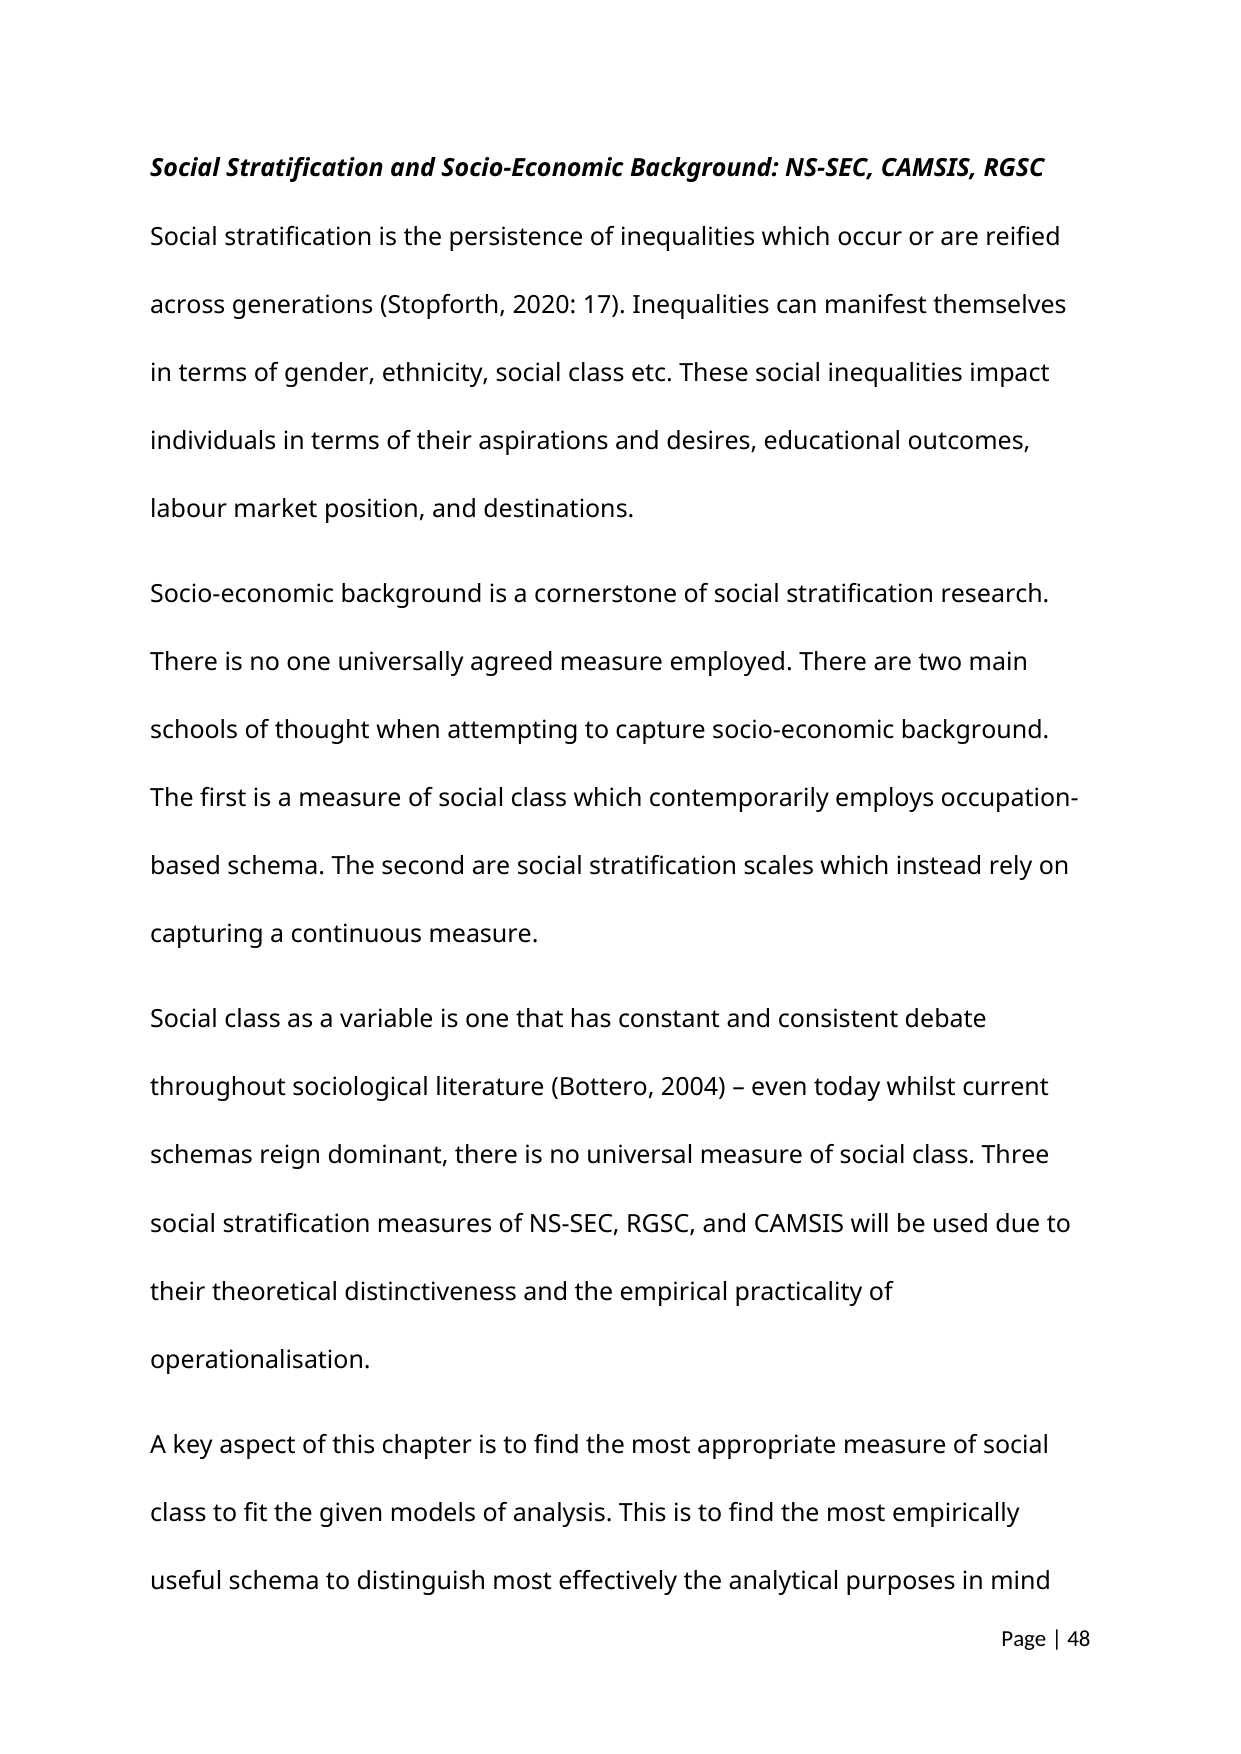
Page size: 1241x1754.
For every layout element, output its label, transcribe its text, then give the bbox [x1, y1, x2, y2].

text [150, 1426, 1090, 1597]
text Social class as a variable is one that has constant and consistent debate throughout sociological literature (Bottero, 2004) – even today whilst current schemas reign dominant, there is no universal measure of social class. Three social stratification measures of NS-SEC, RGSC, and CAMSIS will be used due to their theoretical distinctiveness and the empirical practicality of operationalisation. [150, 1001, 1090, 1376]
text Socio-economic background is a cornerstone of social stratification research. There is no one universally agreed measure employed. There are two main schools of thought when attempting to capture socio-economic background. The first is a measure of social class which contemporarily employs occupation-based schema. The second are social stratification scales which instead rely on capturing a continuous measure. [150, 575, 1090, 950]
text Social stratification is the persistence of inequalities which occur or are reified across generations (Stopforth, 2020: 17). Inequalities can manifest themselves in terms of gender, ethnicity, social class etc. These social inequalities impact individuals in terms of their aspirations and desires, educational outcomes, labour market position, and destinations. [150, 218, 1090, 525]
subtitle Social Stratification and Socio-Economic Background: NS-SEC, CAMSIS, RGSC [150, 150, 1090, 184]
